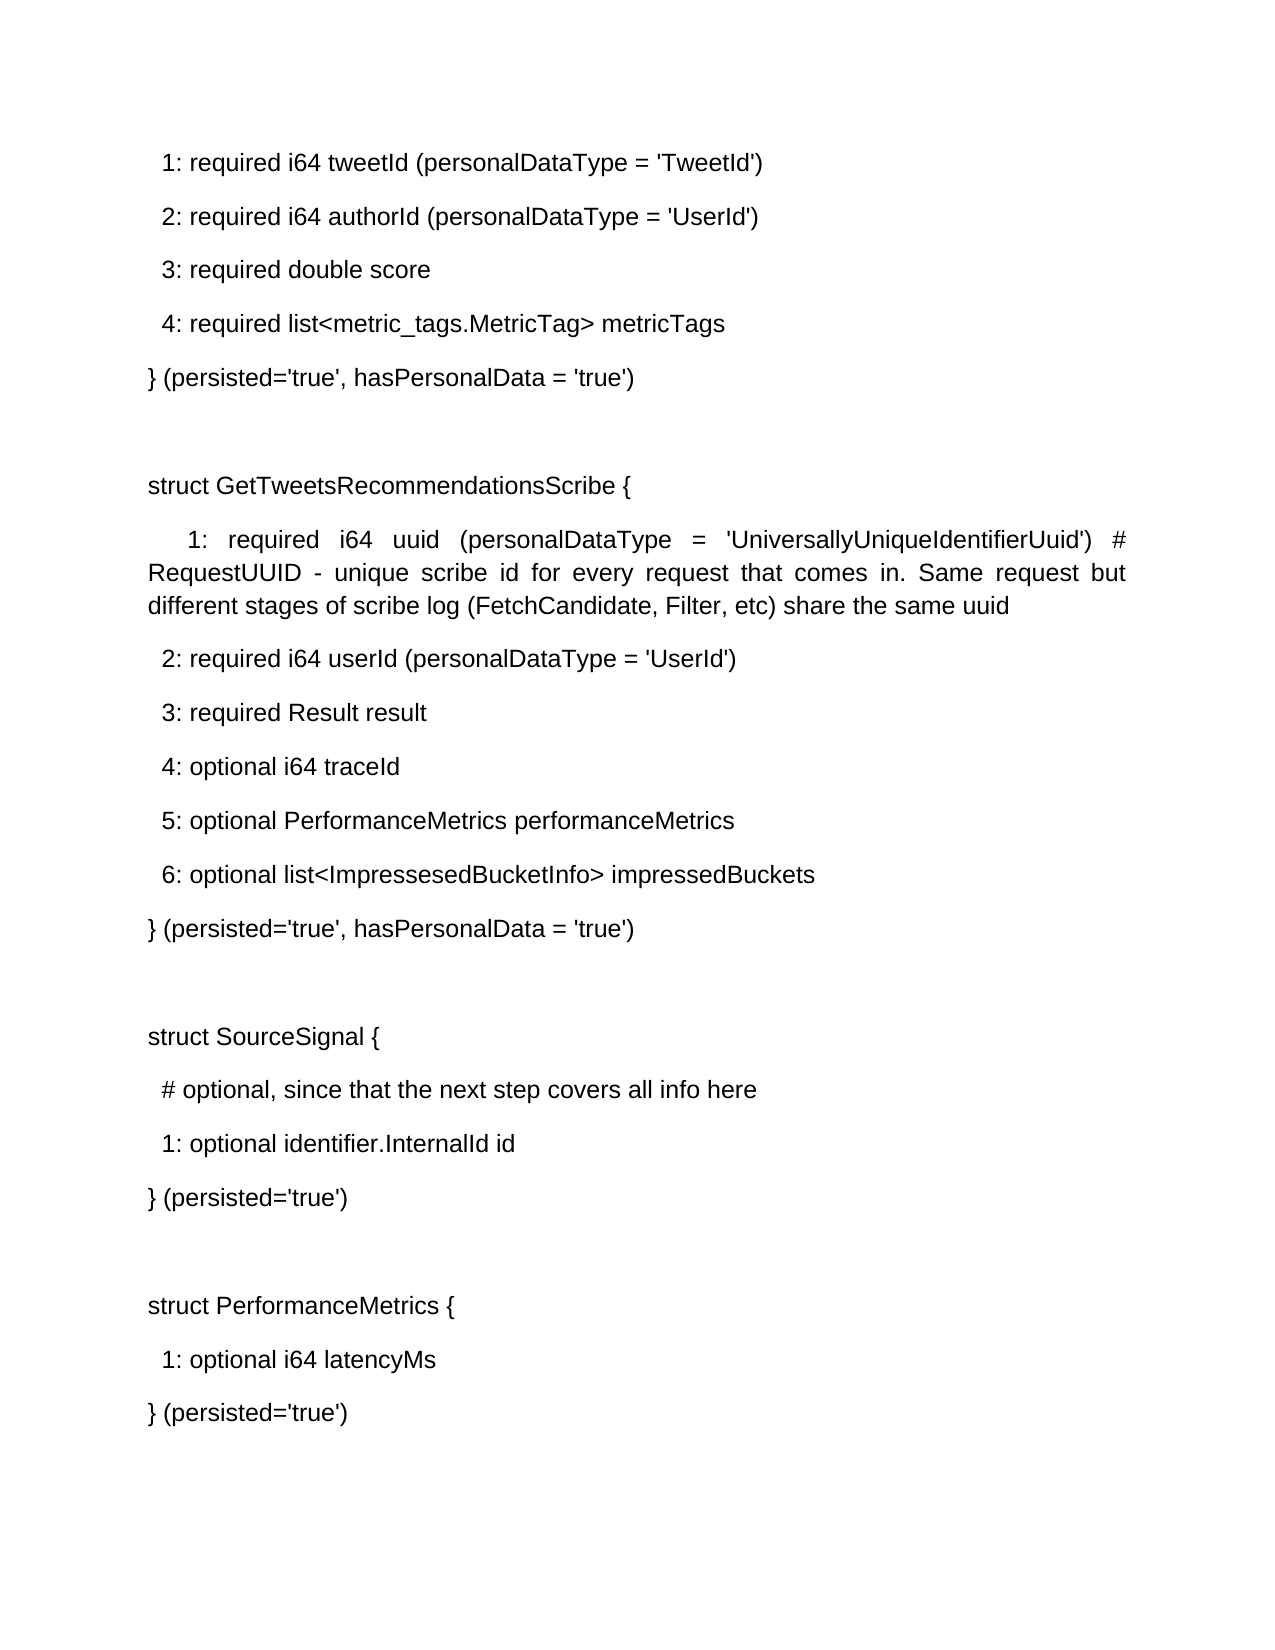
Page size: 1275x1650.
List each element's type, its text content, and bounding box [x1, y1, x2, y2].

text 1: optional i64 latencyMs [148, 1344, 1127, 1373]
text 3: required double score [148, 255, 1127, 284]
text 2: required i64 userId (personalDataType = 'UserId') [148, 644, 1127, 673]
text 4: optional i64 traceId [148, 752, 1127, 781]
text struct GetTweetsRecommendationsScribe { [148, 471, 1127, 499]
text 6: optional list<ImpressesedBucketInfo> impressedBuckets [148, 860, 1127, 889]
text } (persisted='true') [148, 1398, 1127, 1427]
text } (persisted='true') [148, 1183, 1127, 1212]
text 1: required i64 tweetId (personalDataType = 'TweetId') [148, 148, 1127, 176]
text 2: required i64 authorId (personalDataType = 'UserId') [148, 201, 1127, 230]
text } (persisted='true', hasPersonalData = 'true') [148, 914, 1127, 942]
text 3: required Result result [148, 698, 1127, 727]
text # optional, since that the next step covers all info here [148, 1075, 1127, 1104]
text } (persisted='true', hasPersonalData = 'true') [148, 363, 1127, 392]
text struct SourceSignal { [148, 1021, 1127, 1050]
text 5: optional PerformanceMetrics performanceMetrics [148, 806, 1127, 835]
text struct PerformanceMetrics { [148, 1291, 1127, 1319]
text 1: optional identifier.InternalId id [148, 1129, 1127, 1158]
text 4: required list<metric_tags.MetricTag> metricTags [148, 309, 1127, 338]
text 1: required i64 uuid (personalDataType = 'UniversallyUniqueIdentifierUuid') # RequestUUID - unique scribe id for every request that comes in. Same request but different stages of scribe log (FetchCandidate, Filter, etc) share the same uuid [148, 524, 1127, 619]
